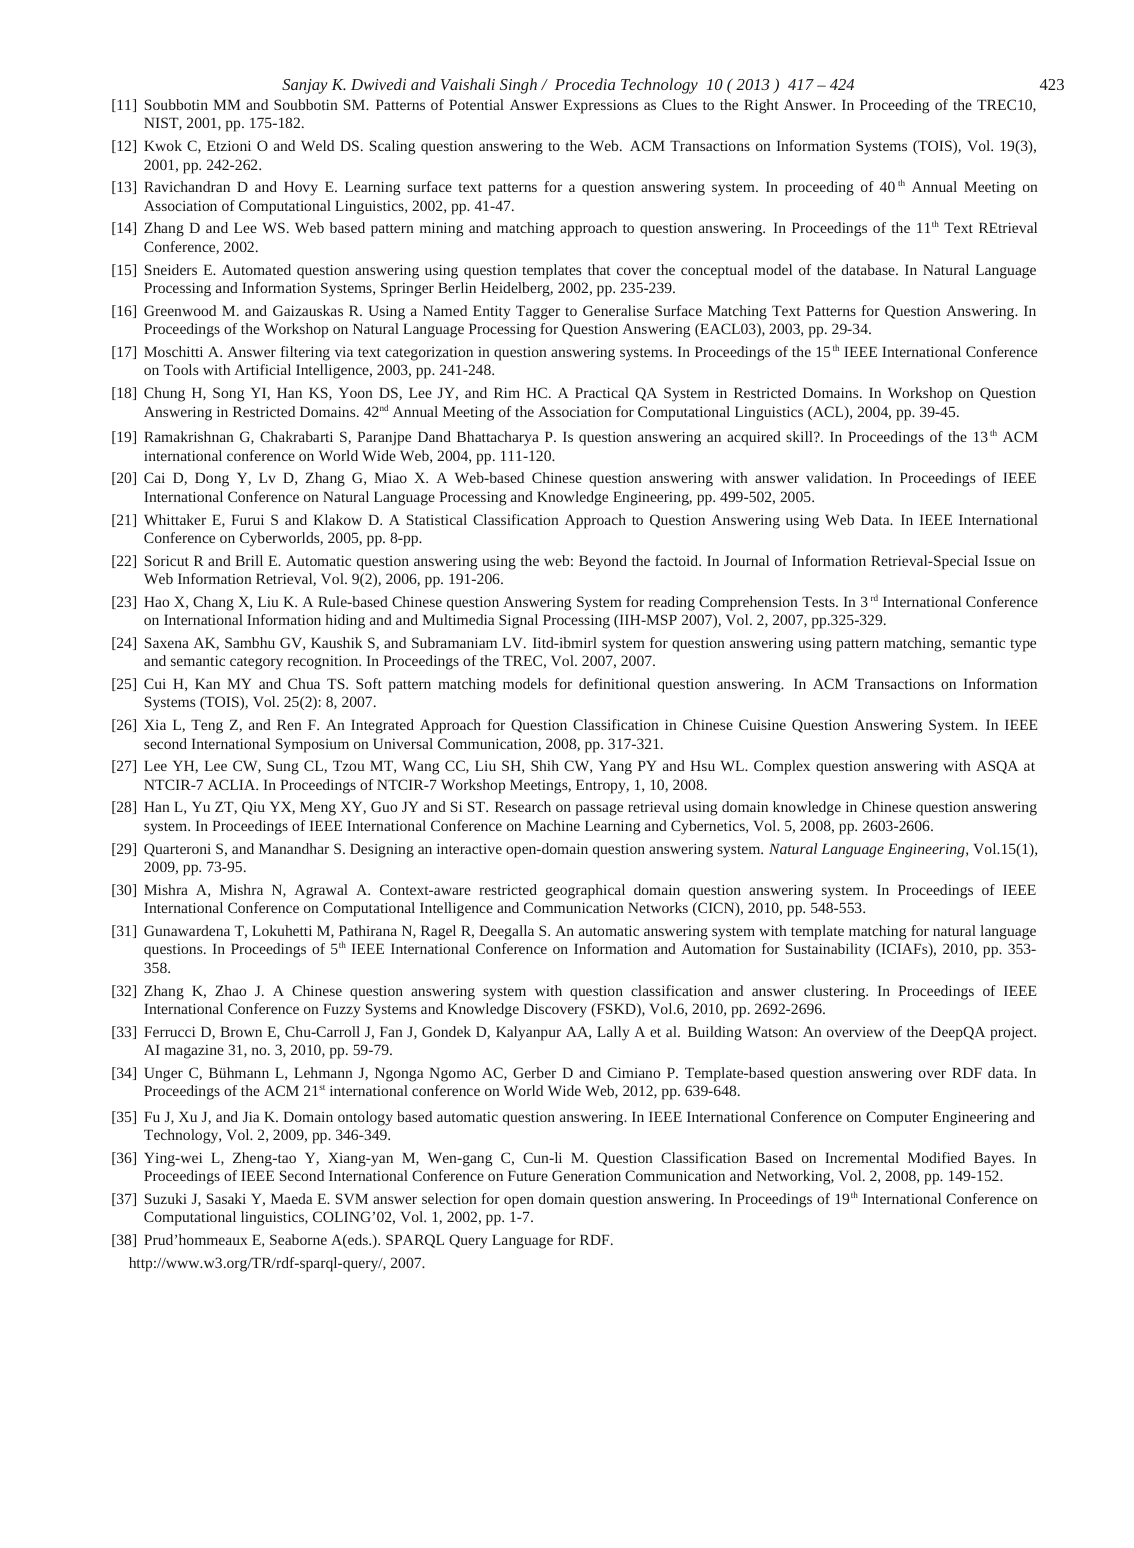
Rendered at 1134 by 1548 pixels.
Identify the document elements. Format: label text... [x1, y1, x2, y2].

list Hao X, Chang X, Liu K. A Rule-based Chinese question Answering System for reading Comprehension Tests. In 3rd International Conference on International Information hiding and and Multimedia Signal Processing (IIH-MSP 2007), Vol. 2, 2007, pp.325-329. [111, 593, 1038, 629]
list Unger C, Bühmann L, Lehmann J, Ngonga Ngomo AC, Gerber D and Cimiano P. Template-based question answering over RDF data. In Proceedings of the ACM 21st international conference on World Wide Web, 2012, pp. 639-648. [111, 1064, 1038, 1100]
list Soricut R and Brill E. Automatic question answering using the web: Beyond the factoid. In Journal of Information Retrieval-Special Issue on Web Information Retrieval, Vol. 9(2), 2006, pp. 191-206. [111, 551, 1038, 588]
list Whittaker E, Furui S and Klakow D. A Statistical Classification Approach to Question Answering using Web Data. In IEEE International Conference on Cyberworlds, 2005, pp. 8-pp. [111, 510, 1038, 547]
list Ramakrishnan G, Chakrabarti S, Paranjpe Dand Bhattacharya P. Is question answering an acquired skill?. In Proceedings of the 13th ACM international conference on World Wide Web, 2004, pp. 111-120. [111, 428, 1038, 464]
text http://www.w3.org/TR/rdf-sparql-query/, 2007. [128, 1254, 1038, 1272]
list Cai D, Dong Y, Lv D, Zhang G, Miao X. A Web-based Chinese question answering with answer validation. In Proceedings of IEEE International Conference on Natural Language Processing and Knowledge Engineering, pp. 499-502, 2005. [111, 469, 1038, 506]
list Soubbotin MM and Soubbotin SM. Patterns of Potential Answer Expressions as Clues to the Right Answer. In Proceeding of the TREC10, NIST, 2001, pp. 175-182. [111, 96, 1038, 132]
list Greenwood M. and Gaizauskas R. Using a Named Entity Tagger to Generalise Surface Matching Text Patterns for Question Answering. In Proceedings of the Workshop on Natural Language Processing for Question Answering (EACL03), 2003, pp. 29-34. [111, 302, 1038, 338]
list Sneiders E. Automated question answering using question templates that cover the conceptual model of the database. In Natural Language Processing and Information Systems, Springer Berlin Heidelberg, 2002, pp. 235-239. [111, 261, 1038, 297]
list Ferrucci D, Brown E, Chu-Carroll J, Fan J, Gondek D, Kalyanpur AA, Lally A et al. Building Watson: An overview of the DeepQA project. AI magazine 31, no. 3, 2010, pp. 59-79. [111, 1022, 1038, 1059]
list Ying-wei L, Zheng-tao Y, Xiang-yan M, Wen-gang C, Cun-li M. Question Classification Based on Incremental Modified Bayes. In Proceedings of IEEE Second International Conference on Future Generation Communication and Networking, Vol. 2, 2008, pp. 149-152. [111, 1149, 1038, 1185]
list Zhang K, Zhao J. A Chinese question answering system with question classification and answer clustering. In Proceedings of IEEE International Conference on Fuzzy Systems and Knowledge Discovery (FSKD), Vol.6, 2010, pp. 2692-2696. [111, 981, 1038, 1018]
list Quarteroni S, and Manandhar S. Designing an interactive open-domain question answering system. Natural Language Engineering, Vol.15(1), 2009, pp. 73-95. [111, 839, 1038, 876]
list Han L, Yu ZT, Qiu YX, Meng XY, Guo JY and Si ST. Research on passage retrieval using domain knowledge in Chinese question answering system. In Proceedings of IEEE International Conference on Machine Learning and Cybernetics, Vol. 5, 2008, pp. 2603-2606. [111, 798, 1038, 835]
list Ravichandran D and Hovy E. Learning surface text patterns for a question answering system. In proceeding of 40th Annual Meeting on Association of Computational Linguistics, 2002, pp. 41-47. [111, 178, 1038, 214]
list Mishra A, Mishra N, Agrawal A. Context-aware restricted geographical domain question answering system. In Proceedings of IEEE International Conference on Computational Intelligence and Communication Networks (CICN), 2010, pp. 548-553. [111, 881, 1038, 917]
list Chung H, Song YI, Han KS, Yoon DS, Lee JY, and Rim HC. A Practical QA System in Restricted Domains. In Workshop on Question Answering in Restricted Domains. 42nd Annual Meeting of the Association for Computational Linguistics (ACL), 2004, pp. 39-45. [111, 384, 1038, 420]
list Prud’hommeaux E, Seaborne A(eds.). SPARQL Query Language for RDF. [111, 1231, 1038, 1249]
list Cui H, Kan MY and Chua TS. Soft pattern matching models for definitional question answering. In ACM Transactions on Information Systems (TOIS), Vol. 25(2): 8, 2007. [111, 675, 1038, 711]
list Kwok C, Etzioni O and Weld DS. Scaling question answering to the Web. ACM Transactions on Information Systems (TOIS), Vol. 19(3), 2001, pp. 242-262. [111, 137, 1038, 173]
list Fu J, Xu J, and Jia K. Domain ontology based automatic question answering. In IEEE International Conference on Computer Engineering and Technology, Vol. 2, 2009, pp. 346-349. [111, 1108, 1038, 1144]
list Xia L, Teng Z, and Ren F. An Integrated Approach for Question Classification in Chinese Cuisine Question Answering System. In IEEE second International Symposium on Universal Communication, 2008, pp. 317-321. [111, 716, 1038, 752]
list Gunawardena T, Lokuhetti M, Pathirana N, Ragel R, Deegalla S. An automatic answering system with template matching for natural language questions. In Proceedings of 5th IEEE International Conference on Information and Automation for Sustainability (ICIAFs), 2010, pp. 353-358. [111, 922, 1038, 977]
list Zhang D and Lee WS. Web based pattern mining and matching approach to question answering. In Proceedings of the 11th Text REtrieval Conference, 2002. [111, 219, 1038, 256]
list Lee YH, Lee CW, Sung CL, Tzou MT, Wang CC, Liu SH, Shih CW, Yang PY and Hsu WL. Complex question answering with ASQA at NTCIR-7 ACLIA. In Proceedings of NTCIR-7 Workshop Meetings, Entropy, 1, 10, 2008. [111, 757, 1038, 793]
list Moschitti A. Answer filtering via text categorization in question answering systems. In Proceedings of the 15th IEEE International Conference on Tools with Artificial Intelligence, 2003, pp. 241-248. [111, 343, 1038, 379]
list Saxena AK, Sambhu GV, Kaushik S, and Subramaniam LV. Iitd-ibmirl system for question answering using pattern matching, semantic type and semantic category recognition. In Proceedings of the TREC, Vol. 2007, 2007. [111, 634, 1038, 670]
list Suzuki J, Sasaki Y, Maeda E. SVM answer selection for open domain question answering. In Proceedings of 19th International Conference on Computational linguistics, COLING’02, Vol. 1, 2002, pp. 1-7. [111, 1190, 1038, 1226]
